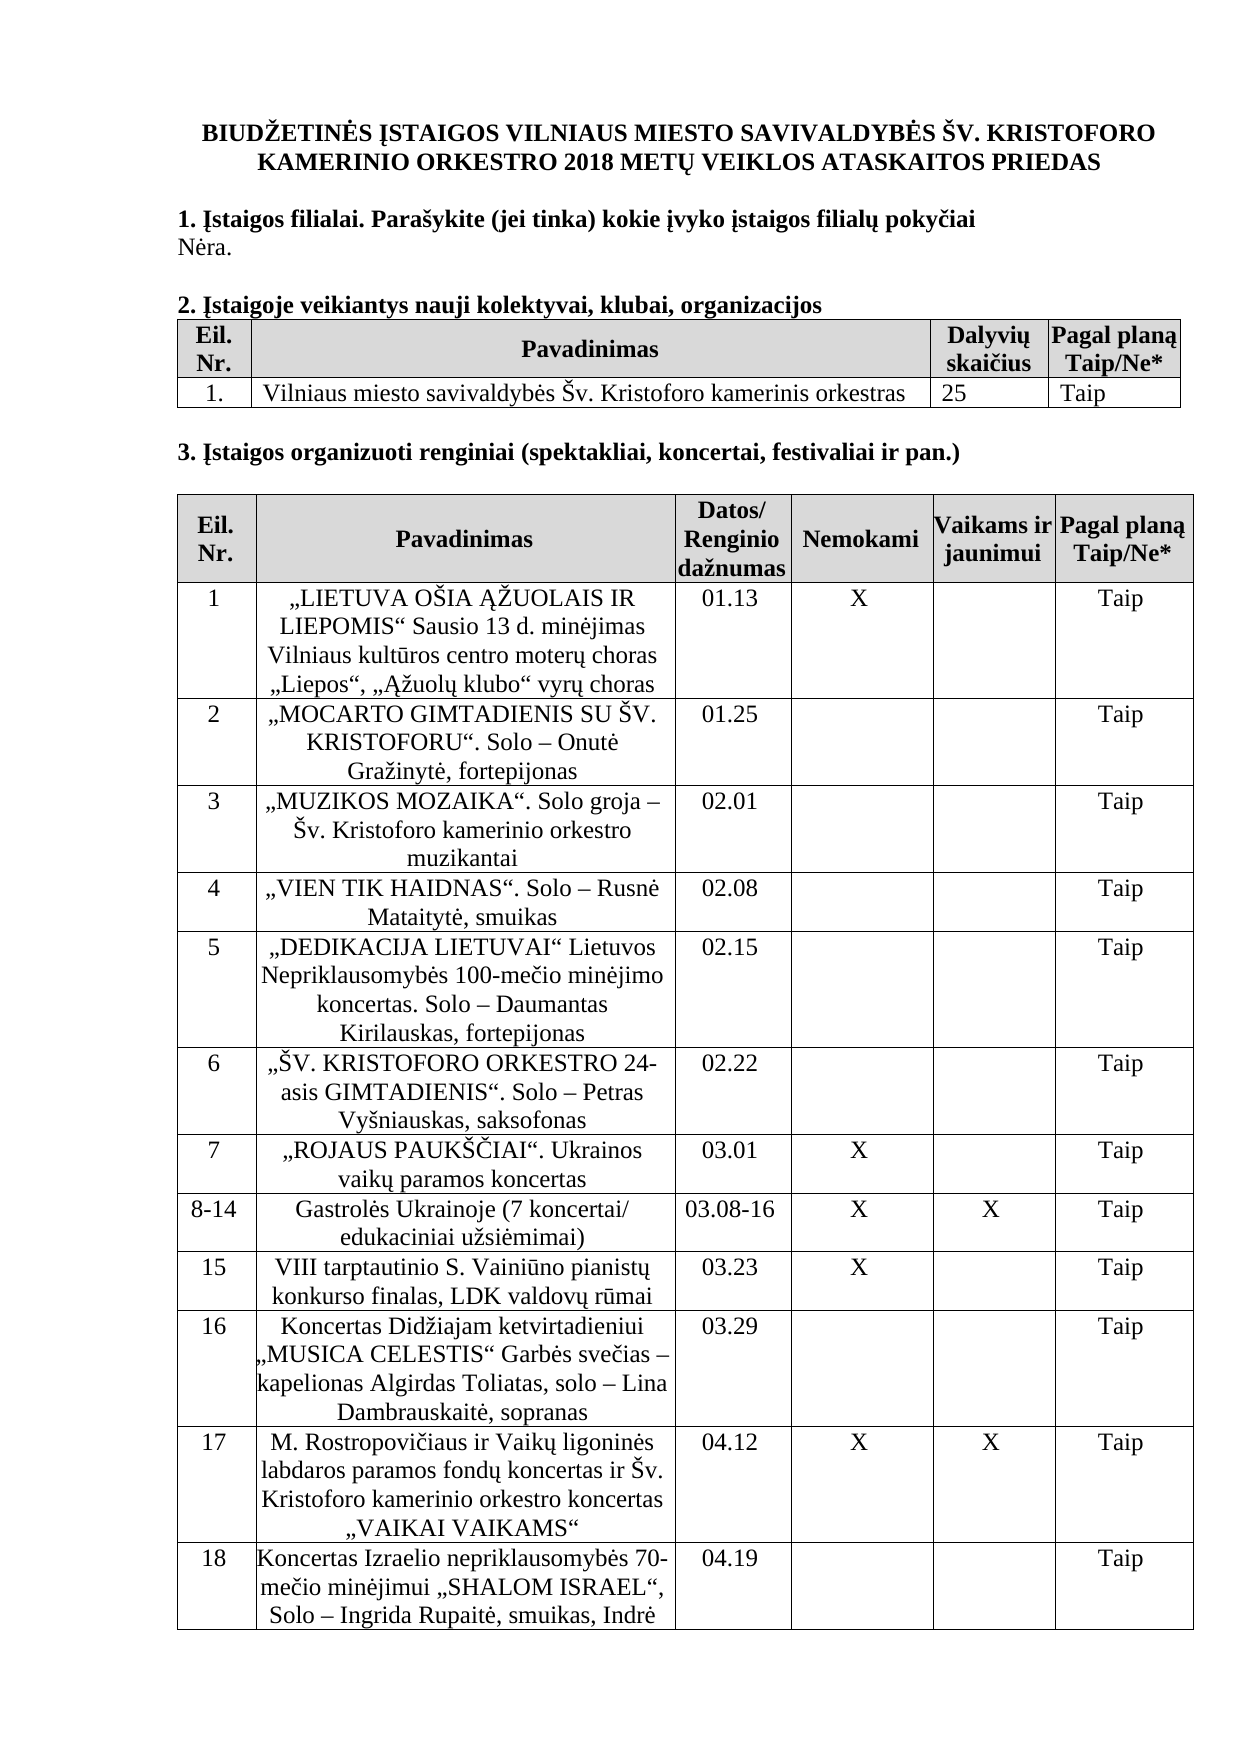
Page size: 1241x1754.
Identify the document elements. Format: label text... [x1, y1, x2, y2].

table_cell 02.15 [676, 932, 791, 1047]
table_cell 25 [931, 378, 1048, 407]
table_cell 8-14 [178, 1194, 256, 1251]
table_cell [934, 1252, 1055, 1310]
table_cell 02.22 [676, 1048, 791, 1134]
table_cell [934, 1543, 1055, 1629]
table_cell Taip [1056, 1543, 1193, 1629]
text 3. Įstaigos organizuoti renginiai (spektakliai, koncertai, festivaliai ir pan.) [177, 437, 1181, 466]
table_cell „LIETUVA OŠIA ĄŽUOLAIS IR LIEPOMIS“ Sausio 13 d. minėjimas Vilniaus kultūros centro moterų choras „Liepos“, „Ąžuolų klubo“ vyrų choras [257, 583, 675, 698]
table_cell X [792, 1135, 933, 1193]
table_header Pavadinimas [257, 495, 675, 582]
table_header Vaikams ir jaunimui [934, 495, 1055, 582]
table_cell [792, 1543, 933, 1629]
table_cell [934, 1048, 1055, 1134]
table_cell 17 [178, 1427, 256, 1542]
table_cell [792, 786, 933, 872]
table_cell 18 [178, 1543, 256, 1629]
table_cell Taip [1056, 583, 1193, 698]
table_cell 01.25 [676, 699, 791, 785]
table_cell X [792, 583, 933, 698]
table_cell „MOCARTO GIMTADIENIS SU ŠV. KRISTOFORU“. Solo – Onutė Gražinytė, fortepijonas [257, 699, 675, 785]
table_cell Taip [1056, 1252, 1193, 1310]
table_cell Koncertas Didžiajam ketvirtadieniui „MUSICA CELESTIS“ Garbės svečias – kapelionas Algirdas Toliatas, solo – Lina Dambrauskaitė, sopranas [257, 1311, 675, 1426]
table_cell „MUZIKOS MOZAIKA“. Solo groja – Šv. Kristoforo kamerinio orkestro muzikantai [257, 786, 675, 872]
table_cell 7 [178, 1135, 256, 1193]
table_cell Taip [1056, 1194, 1193, 1251]
table_cell Taip [1056, 1048, 1193, 1134]
table_cell Taip [1056, 932, 1193, 1047]
table_cell VIII tarptautinio S. Vainiūno pianistų konkurso finalas, LDK valdovų rūmai [257, 1252, 675, 1310]
table_cell „ROJAUS PAUKŠČIAI“. Ukrainos vaikų paramos koncertas [257, 1135, 675, 1193]
table_cell 6 [178, 1048, 256, 1134]
table_cell 15 [178, 1252, 256, 1310]
table_cell 03.08-16 [676, 1194, 791, 1251]
table_cell M. Rostropovičiaus ir Vaikų ligoninės labdaros paramos fondų koncertas ir Šv. Kristoforo kamerinio orkestro koncertas „VAIKAI VAIKAMS“ [257, 1427, 675, 1542]
text 2. Įstaigoje veikiantys nauji kolektyvai, klubai, organizacijos [177, 290, 1181, 319]
table_cell 16 [178, 1311, 256, 1426]
table_header Pagal planą Taip/Ne* [1056, 495, 1193, 582]
table_cell „DEDIKACIJA LIETUVAI“ Lietuvos Nepriklausomybės 100-mečio minėjimo koncertas. Solo – Daumantas Kirilauskas, fortepijonas [257, 932, 675, 1047]
table_cell [934, 786, 1055, 872]
table_header Eil. Nr. [178, 495, 256, 582]
table_cell Taip [1056, 1427, 1193, 1542]
text 1. Įstaigos filialai. Parašykite (jei tinka) kokie įvyko įstaigos filialų pokyčiai [177, 204, 1181, 232]
table_cell 02.01 [676, 786, 791, 872]
table_cell [792, 932, 933, 1047]
table_cell 03.23 [676, 1252, 791, 1310]
table_cell Taip [1056, 699, 1193, 785]
table_cell [792, 1048, 933, 1134]
table_cell 1 [178, 583, 256, 698]
table_cell 1. [178, 378, 251, 407]
table_cell [934, 1135, 1055, 1193]
table_cell X [792, 1427, 933, 1542]
table_header Eil. Nr. [178, 320, 251, 377]
table_cell Taip [1056, 1135, 1193, 1193]
table_cell Taip [1049, 378, 1180, 407]
table_cell „ŠV. KRISTOFORO ORKESTRO 24-asis GIMTADIENIS“. Solo – Petras Vyšniauskas, saksofonas [257, 1048, 675, 1134]
table_cell 5 [178, 932, 256, 1047]
table_cell [792, 699, 933, 785]
table_header Datos/ Renginio dažnumas [676, 495, 791, 582]
table_header Pavadinimas [252, 320, 930, 377]
table_cell 04.12 [676, 1427, 791, 1542]
table_cell [934, 583, 1055, 698]
table_cell 04.19 [676, 1543, 791, 1629]
table_header Dalyvių skaičius [931, 320, 1048, 377]
table_cell 03.01 [676, 1135, 791, 1193]
table_cell X [792, 1194, 933, 1251]
table_cell [934, 932, 1055, 1047]
table_cell Gastrolės Ukrainoje (7 koncertai/ edukaciniai užsiėmimai) [257, 1194, 675, 1251]
table_cell 4 [178, 873, 256, 931]
table_cell Taip [1056, 873, 1193, 931]
table_cell Taip [1056, 1311, 1193, 1426]
table_cell 01.13 [676, 583, 791, 698]
table_cell Vilniaus miesto savivaldybės Šv. Kristoforo kamerinis orkestras [252, 378, 930, 407]
table_cell [792, 873, 933, 931]
table_cell X [934, 1427, 1055, 1542]
table_cell 03.29 [676, 1311, 791, 1426]
table_cell 2 [178, 699, 256, 785]
table_header Nemokami [792, 495, 933, 582]
table_cell Taip [1056, 786, 1193, 872]
text BIUDŽETINĖS Įstaigos Vilniaus miesto savivaldybės ŠV. KRISTOFORO KAMERINIO ORKESTRO 2018 metų veiklos ATASKAITOS Priedas [177, 118, 1181, 176]
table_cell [257, 1543, 675, 1629]
text Nėra. [177, 232, 1181, 261]
table_cell „VIEN TIK HAIDNAS“. Solo – Rusnė Mataitytė, smuikas [257, 873, 675, 931]
table_cell [934, 699, 1055, 785]
table_cell [934, 873, 1055, 931]
table_cell X [934, 1194, 1055, 1251]
table_cell [934, 1311, 1055, 1426]
table_cell X [792, 1252, 933, 1310]
table_cell 3 [178, 786, 256, 872]
table_header Pagal planą Taip/Ne* [1049, 320, 1180, 377]
table_cell 02.08 [676, 873, 791, 931]
table_cell [792, 1311, 933, 1426]
